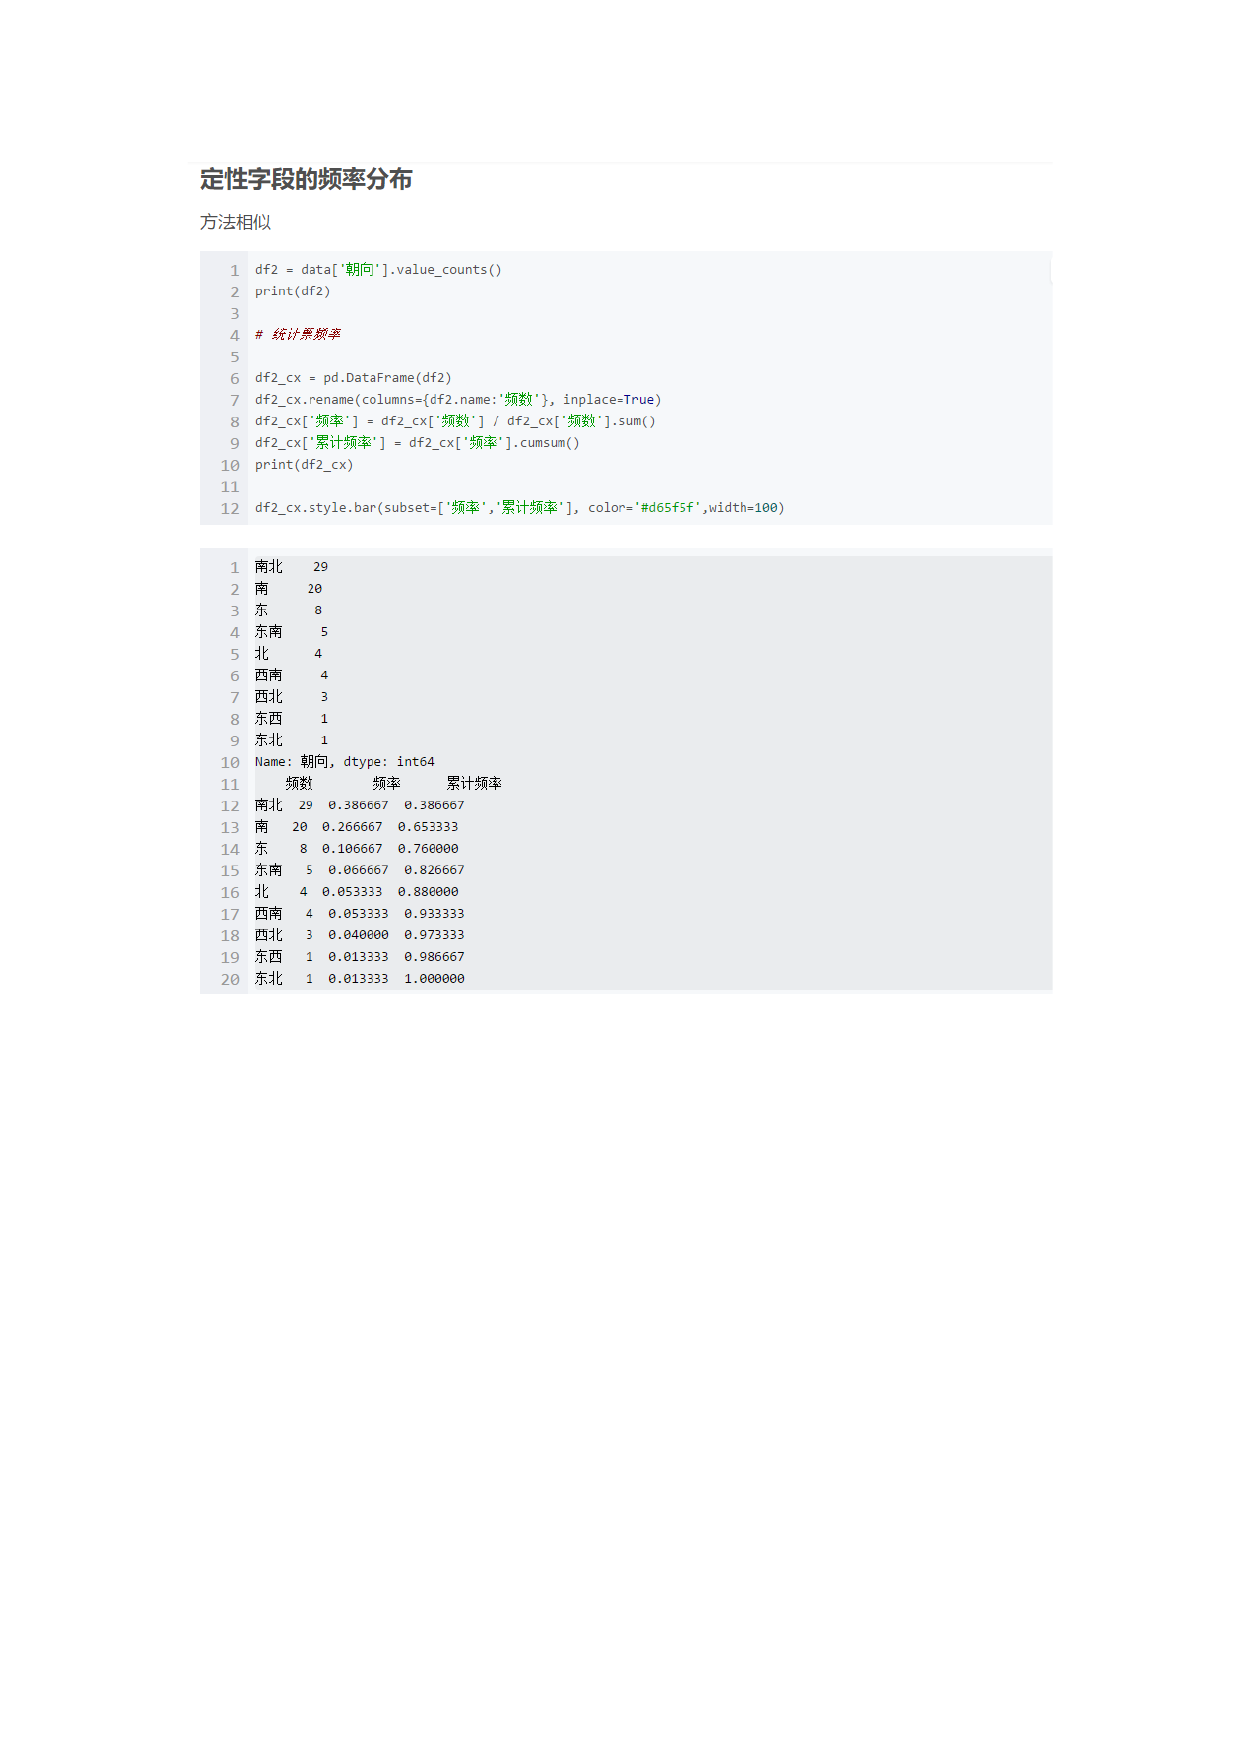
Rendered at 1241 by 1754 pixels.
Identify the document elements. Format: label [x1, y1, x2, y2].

picture [187, 162, 1053, 994]
